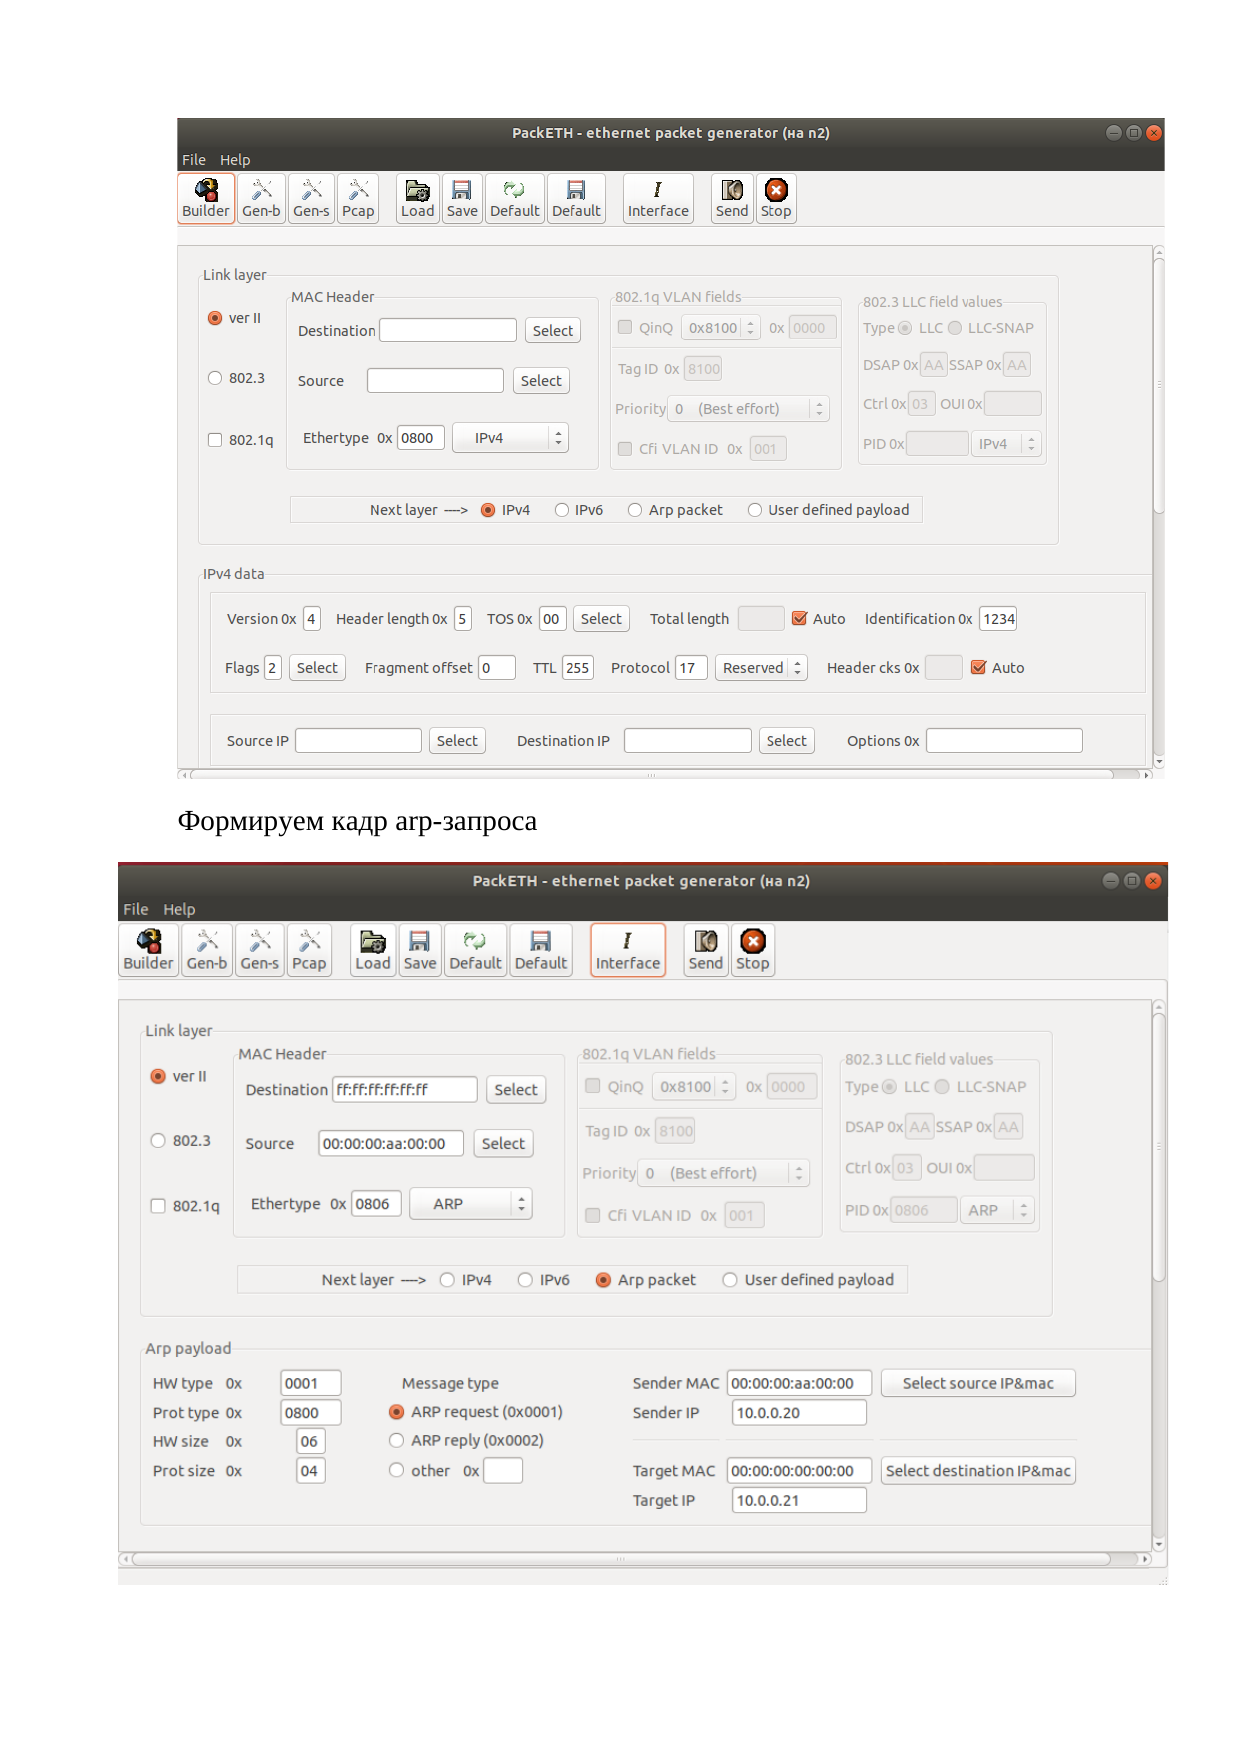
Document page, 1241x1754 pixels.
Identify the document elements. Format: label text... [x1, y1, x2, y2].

picture [177, 118, 1165, 779]
text Формируем кадр arp-запроса [177, 803, 1152, 837]
picture [118, 862, 1169, 1585]
